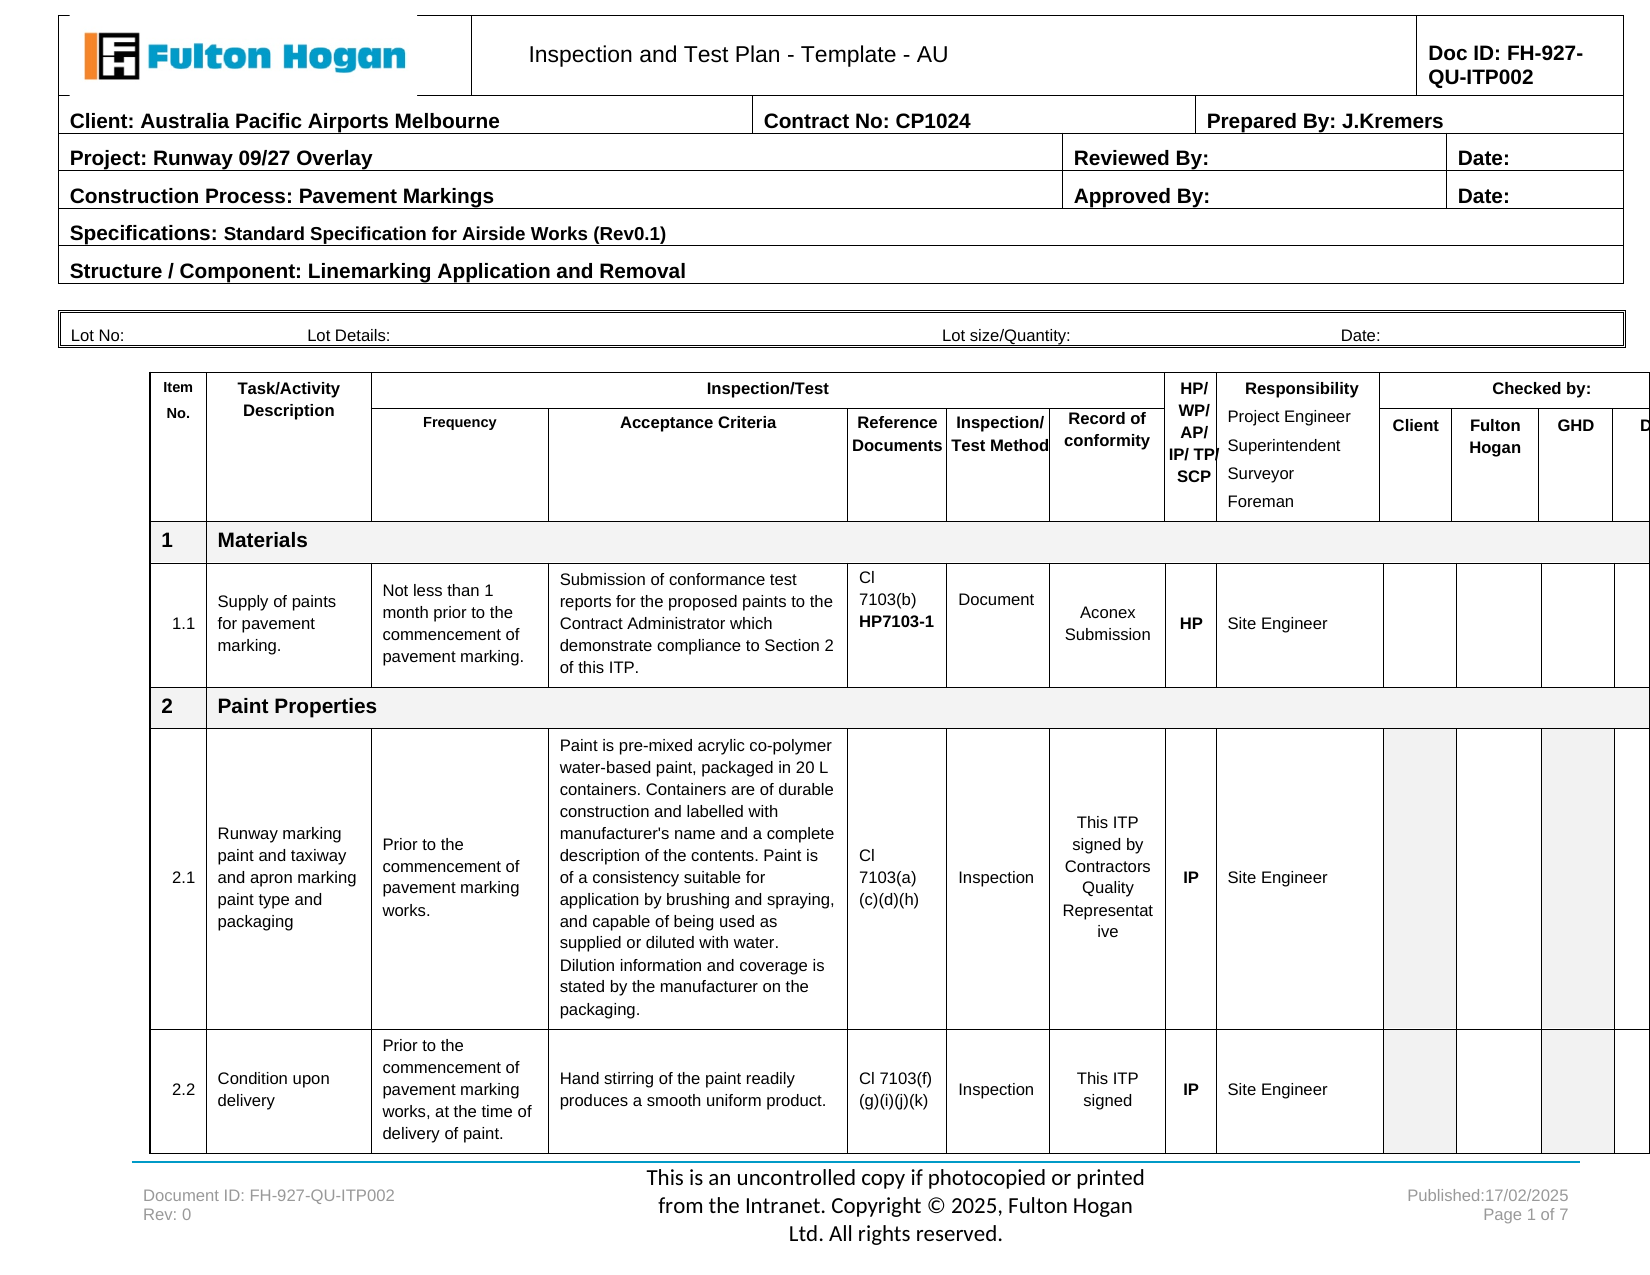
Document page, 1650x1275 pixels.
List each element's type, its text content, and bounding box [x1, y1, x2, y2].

table_cell Site Engineer [1217, 564, 1383, 687]
table_header HP/ WP/ AP/ IP/ TP/ SCP [1165, 373, 1216, 521]
table_cell Supply of paints for pavement marking. [207, 564, 371, 687]
table_cell Hand stirring of the paint readily produces a smooth uniform product. [549, 1030, 847, 1153]
table_header Inspection/Test [372, 373, 1164, 408]
table_cell Materials [207, 522, 1649, 562]
table_header Lot Details: [296, 313, 931, 345]
table_cell GHD [1539, 409, 1612, 521]
table_cell [1615, 729, 1649, 1028]
table_header Item No. [151, 373, 206, 521]
table_header Checked by: [1380, 373, 1649, 408]
table_cell Site Engineer [1217, 1030, 1383, 1153]
table_cell Acceptance Criteria [549, 409, 847, 521]
table_cell Runway marking paint and taxiway and apron marking paint type and packaging [207, 729, 371, 1028]
table_cell Cl 7103(b) HP7103-1 [848, 564, 946, 687]
table_header Date: [1329, 313, 1623, 345]
table_cell Client [1380, 409, 1451, 521]
table_header Lot size/Quantity: [931, 313, 1329, 345]
picture [69, 15, 418, 96]
table_cell [1542, 564, 1614, 687]
table_cell [1542, 1030, 1614, 1153]
table_cell Document [947, 564, 1049, 687]
table_cell Prior to the commencement of pavement marking works. [372, 729, 548, 1028]
table_cell Inspection/ Test Method [947, 409, 1049, 521]
table_cell Frequency [372, 409, 548, 521]
table_cell [1457, 564, 1541, 687]
table_cell Inspection [947, 729, 1049, 1028]
table_cell 2.2 [151, 1030, 206, 1153]
table_cell This ITP signed by Contractors Quality Representative [1050, 729, 1165, 1028]
table_cell Reference Documents [848, 409, 946, 521]
table_cell [1384, 729, 1456, 1028]
table_cell [1457, 729, 1541, 1028]
table_cell HP [1166, 564, 1216, 687]
table_cell Prior to the commencement of pavement marking works, at the time of delivery of paint. [372, 1030, 548, 1153]
table_cell Site Engineer [1217, 729, 1383, 1028]
table_cell 1.1 [151, 564, 206, 687]
table_cell [1615, 1030, 1649, 1153]
table_header Lot No: [61, 313, 296, 345]
table_cell [1542, 729, 1614, 1028]
table_cell 2 [151, 688, 206, 728]
table_cell Submission of conformance test reports for the proposed paints to the Contract Administrator which demonstrate compliance to Section 2 of this ITP. [549, 564, 847, 687]
table_cell This ITP signed [1050, 1030, 1165, 1153]
table_header Task/Activity Description [207, 373, 371, 521]
table_cell Record of conformity [1050, 409, 1164, 521]
table_cell IP [1166, 1030, 1216, 1153]
table_cell [1384, 1030, 1456, 1153]
table_cell [1384, 564, 1456, 687]
table_header Responsibility Project Engineer Superintendent Surveyor Foreman [1217, 373, 1379, 521]
table_cell IP [1166, 729, 1216, 1028]
table_cell Fulton Hogan [1452, 409, 1538, 521]
table_cell [1615, 564, 1649, 687]
table_cell Paint Properties [207, 688, 1649, 728]
table_cell Date [1613, 409, 1649, 521]
table_cell [1457, 1030, 1541, 1153]
table_cell 2.1 [151, 729, 206, 1028]
table_cell 1 [151, 522, 206, 562]
table_cell Inspection [947, 1030, 1049, 1153]
table_cell Not less than 1 month prior to the commencement of pavement marking. [372, 564, 548, 687]
table_cell Paint is pre-mixed acrylic co-polymer water-based paint, packaged in 20 L containers. Containers are of durable construction and labelled with manufacturer's name and a complete description of the contents. Paint is of a consistency suitable for application by brushing and spraying, and capable of being used as supplied or diluted with water. Dilution information and coverage is stated by the manufacturer on the packaging. [549, 729, 847, 1028]
table_cell Condition upon delivery [207, 1030, 371, 1153]
table_cell Aconex Submission [1050, 564, 1165, 687]
table_cell Cl 7103(a)(c)(d)(h) [848, 729, 946, 1028]
table_cell Cl 7103(f)(g)(i)(j)(k) [848, 1030, 946, 1153]
